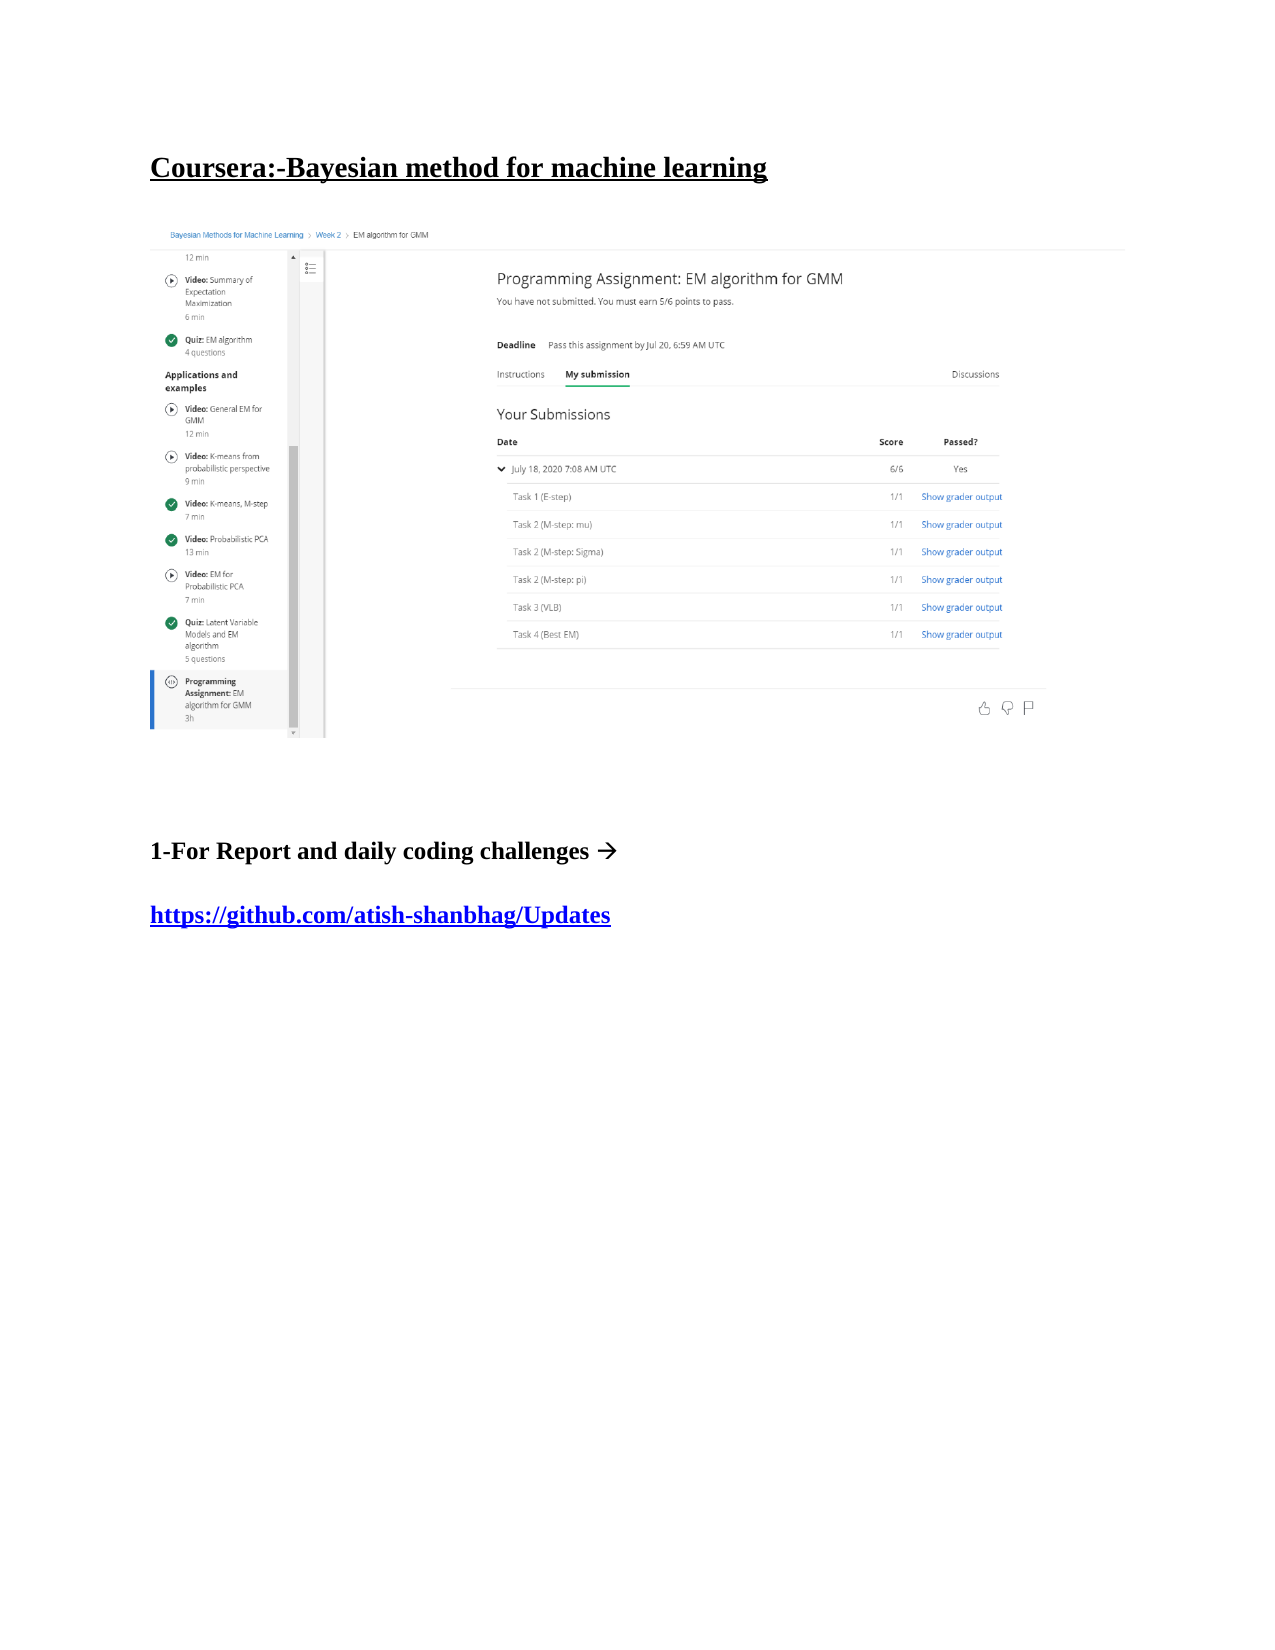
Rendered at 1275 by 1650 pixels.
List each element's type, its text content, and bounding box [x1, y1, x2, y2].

text https://github.com/atish-shanbhag/Updates [150, 900, 1125, 929]
text 1-For Report and daily coding challenges [150, 836, 1125, 865]
picture [150, 221, 1125, 738]
text Coursera:-Bayesian method for machine learning [150, 150, 1125, 183]
